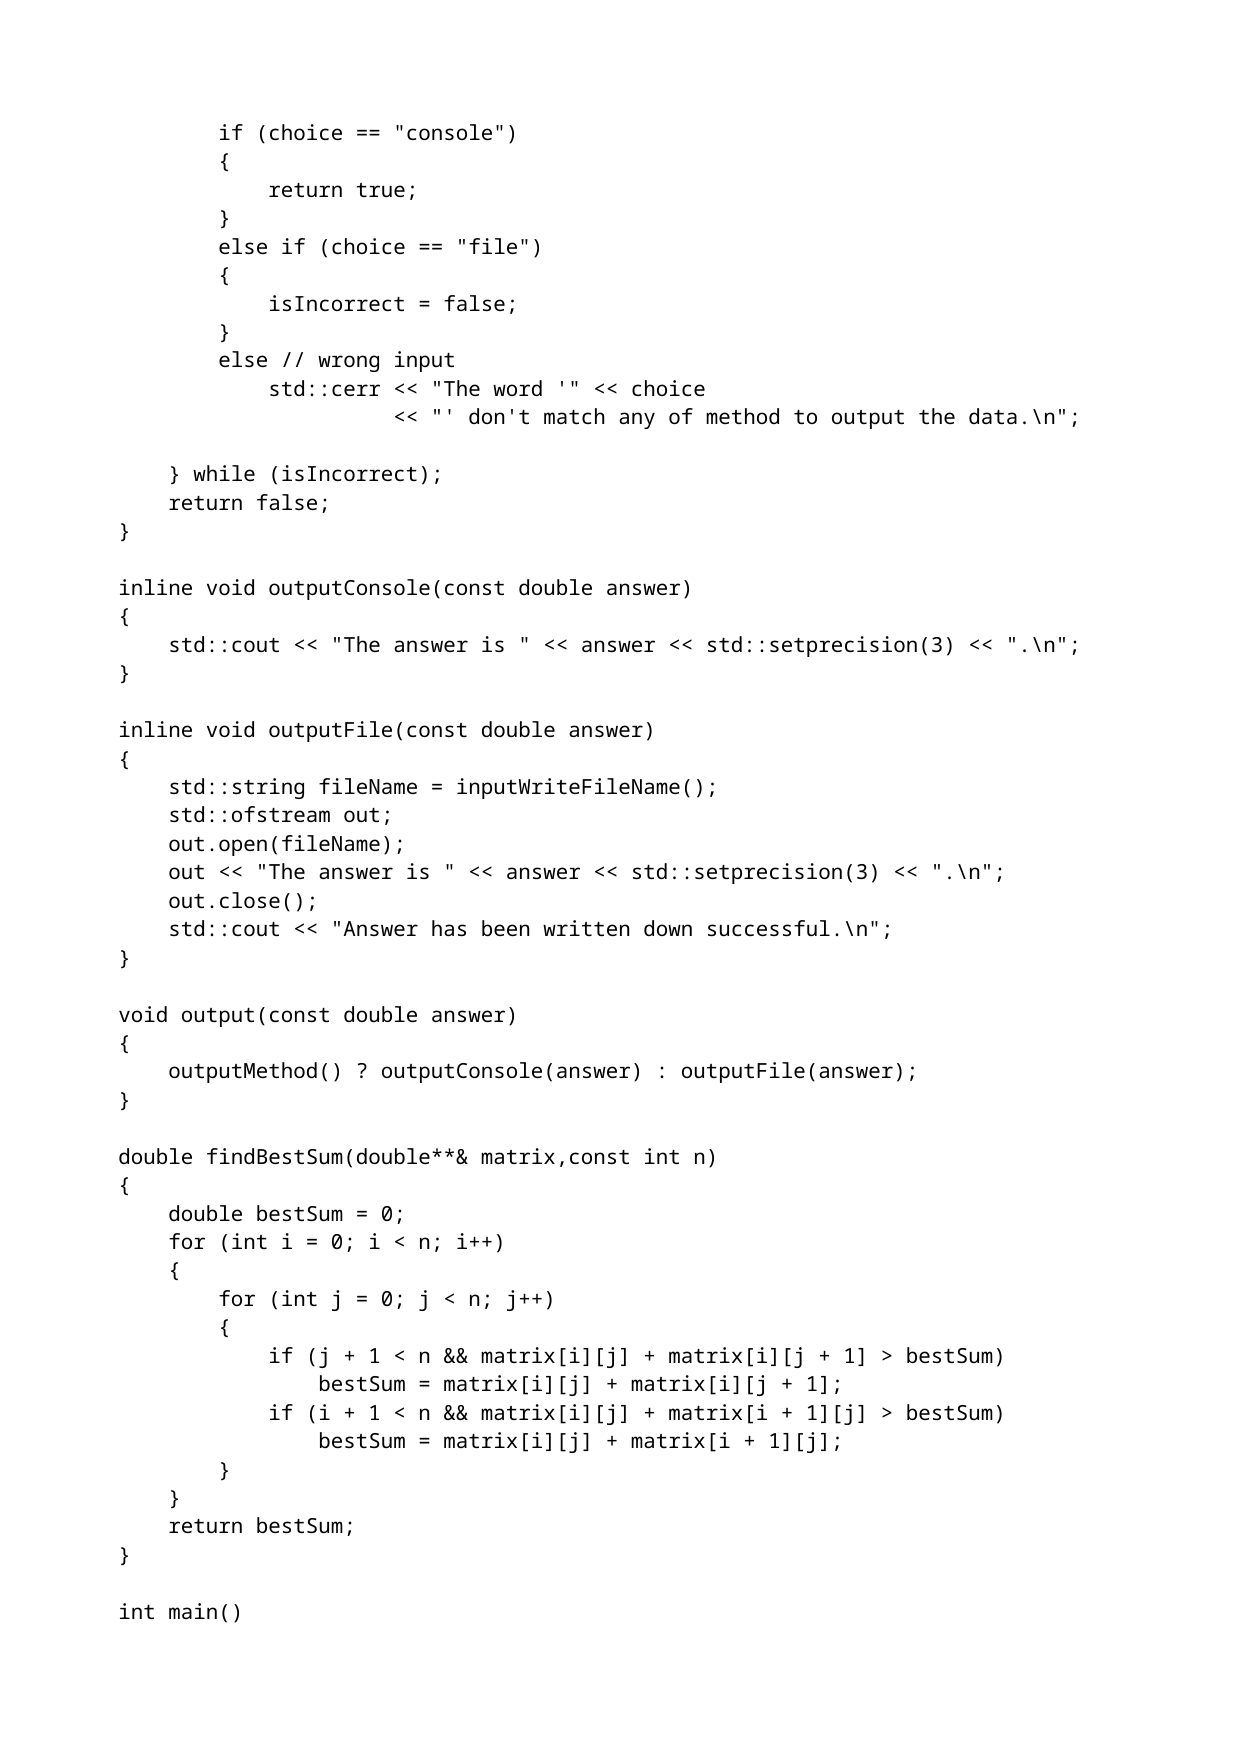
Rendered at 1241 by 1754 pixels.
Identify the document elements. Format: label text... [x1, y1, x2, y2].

text { [118, 1312, 1122, 1341]
text return bestSum; [118, 1512, 1122, 1540]
text std::cout << "The answer is " << answer << std::setprecision(3) << ".\n"; [118, 630, 1122, 658]
text { [118, 744, 1122, 772]
text } [118, 943, 1122, 971]
text } [118, 1085, 1122, 1113]
text } [118, 1540, 1122, 1568]
text else if (choice == "file") [118, 232, 1122, 260]
text else // wrong input [118, 346, 1122, 374]
text { [118, 147, 1122, 175]
text } [118, 516, 1122, 545]
text for (int j = 0; j < n; j++) [118, 1284, 1122, 1312]
text std::cerr << "The word '" << choice [118, 374, 1122, 402]
text for (int i = 0; i < n; i++) [118, 1227, 1122, 1256]
text } [118, 1483, 1122, 1512]
text return false; [118, 488, 1122, 516]
text out.open(fileName); [118, 829, 1122, 857]
text if (i + 1 < n && matrix[i][j] + matrix[i + 1][j] > bestSum) [118, 1398, 1122, 1426]
text { [118, 260, 1122, 289]
text return true; [118, 175, 1122, 203]
text if (choice == "console") [118, 118, 1122, 147]
text { [118, 1170, 1122, 1199]
text double findBestSum(double**& matrix,const int n) [118, 1142, 1122, 1170]
text } [118, 317, 1122, 346]
text void output(const double answer) [118, 1000, 1122, 1028]
text { [118, 1256, 1122, 1284]
text bestSum = matrix[i][j] + matrix[i][j + 1]; [118, 1369, 1122, 1398]
text out.close(); [118, 886, 1122, 914]
text std::string fileName = inputWriteFileName(); [118, 772, 1122, 801]
text { [118, 1028, 1122, 1057]
text bestSum = matrix[i][j] + matrix[i + 1][j]; [118, 1426, 1122, 1455]
text isIncorrect = false; [118, 289, 1122, 317]
text std::cout << "Answer has been written down successful.\n"; [118, 914, 1122, 943]
text outputMethod() ? outputConsole(answer) : outputFile(answer); [118, 1057, 1122, 1085]
text << "' don't match any of method to output the data.\n"; [118, 402, 1122, 431]
text int main() [118, 1597, 1122, 1625]
text double bestSum = 0; [118, 1199, 1122, 1227]
text if (j + 1 < n && matrix[i][j] + matrix[i][j + 1] > bestSum) [118, 1341, 1122, 1369]
text { [118, 602, 1122, 630]
text inline void outputFile(const double answer) [118, 715, 1122, 744]
text } [118, 658, 1122, 687]
text out << "The answer is " << answer << std::setprecision(3) << ".\n"; [118, 857, 1122, 886]
text std::ofstream out; [118, 801, 1122, 829]
text inline void outputConsole(const double answer) [118, 573, 1122, 602]
text } while (isIncorrect); [118, 459, 1122, 488]
text } [118, 1455, 1122, 1483]
text } [118, 203, 1122, 232]
